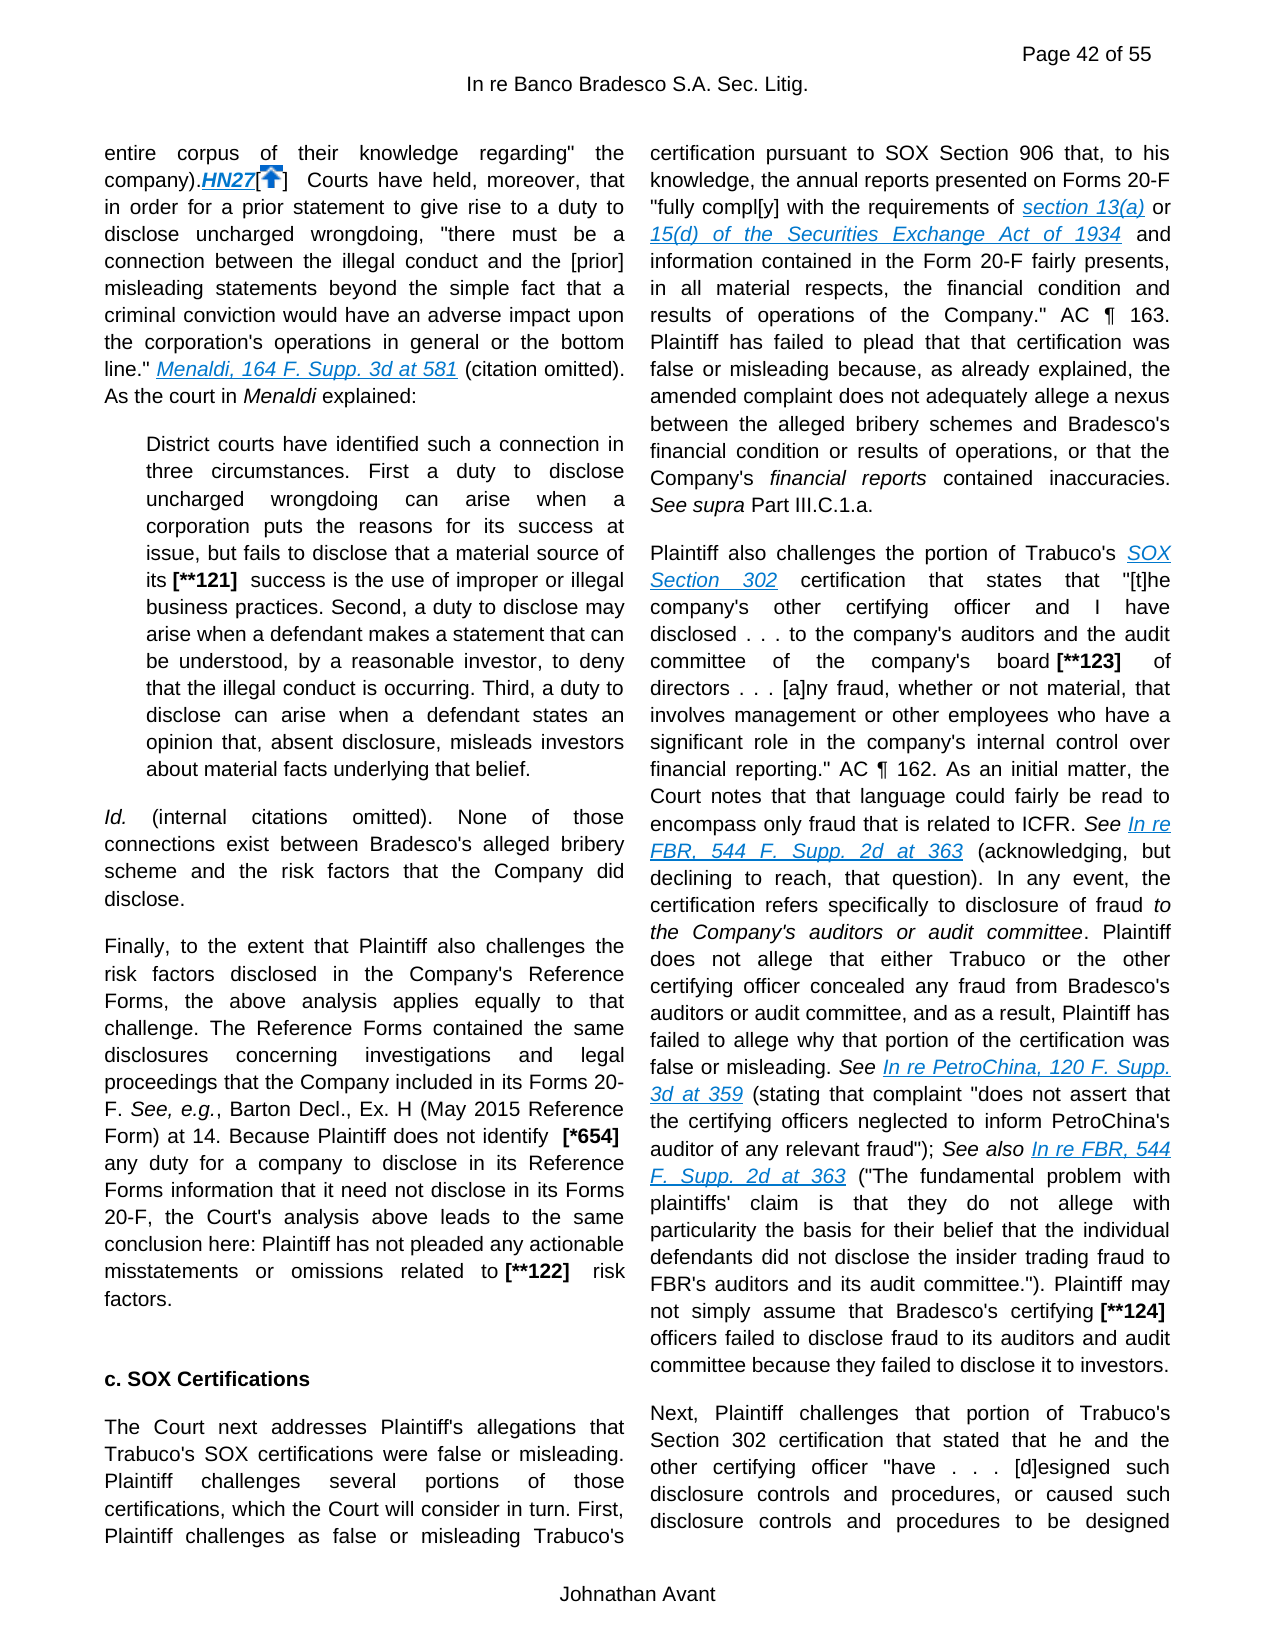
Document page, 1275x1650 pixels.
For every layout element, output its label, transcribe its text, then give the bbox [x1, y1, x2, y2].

picture [260, 165, 283, 188]
text District courts have identified such a connection in three circumstances. First a duty to disclose uncharged wrongdoing can arise when a corporation puts the reasons for its success at issue, but fails to disclose that a material source of its [**121] success is the use of improper or illegal business practices. Second, a duty to disclose may arise when a defendant makes a statement that can be understood, by a reasonable investor, to deny that the illegal conduct is occurring. Third, a duty to disclose can arise when a defendant states an opinion that, absent disclosure, misleads investors about material facts underlying that belief. [146, 429, 625, 781]
text c. SOX Certifications [104, 1335, 625, 1391]
text The Court next addresses Plaintiff's allegations that Trabuco's SOX certifications were false or misleading. Plaintiff challenges several portions of those certifications, which the Court will consider in turn. First, Plaintiff challenges as false or misleading Trabuco's certification pursuant to SOX Section 906 that, to his knowledge, the annual reports presented on Forms 20-F "fully compl[y] with the requirements of section 13(a) or 15(d) of the Securities Exchange Act of 1934 and information contained in the Form 20-F fairly presents, in all material respects, the financial condition and results of operations of the Company." AC ¶ 163. Plaintiff has failed to plead that that certification was false or misleading because, as already explained, the amended complaint does not adequately allege a nexus between the alleged bribery schemes and Bradesco's financial condition or results of operations, or that the Company's financial reports contained inaccuracies. See supra Part III.C.1.a. [104, 1412, 625, 1547]
text Id. (internal citations omitted). None of those connections exist between Bradesco's alleged bribery scheme and the risk factors that the Company did disclose. [104, 802, 625, 910]
text Separate and apart from the allegation that Bradesco breached an affirmative duty imposed by Item 3.D to disclose particular risk factors, Plaintiff appears to allege that the risk factors that were disclosed were rendered misleading [**120] by the underlying bribery schemes.16 That argument, to the extent it is a distinct one, was also addressed and rejected in City of Pontiac for the same reasons described above. See id. at 183-84; see also In re Morgan Stanley Info. Fund Sec. Litig., 592 F.3d 347, 365-66 (2d Cir. 2010) (rejecting argument that company's disclosures about their funds and investment strategy "triggered a clear duty to disclose all material information on the same or related subjects," and explaining that the "disclosures did not trigger a generalized duty requiring defendants to disclose the entire corpus of their knowledge regarding" the company).HN27[] Courts have held, moreover, that in order for a prior statement to give rise to a duty to disclose uncharged wrongdoing, "there must be a connection between the illegal conduct and the [prior] misleading statements beyond the simple fact that a criminal conviction would have an adverse impact upon the corporation's operations in general or the bottom line." Menaldi, 164 F. Supp. 3d at 581 (citation omitted). As the court in Menaldi explained: [104, 137, 625, 408]
text Plaintiff also challenges the portion of Trabuco's SOX Section 302 certification that states that "[t]he company's other certifying officer and I have disclosed . . . to the company's auditors and the audit committee of the company's board [**123] of directors . . . [a]ny fraud, whether or not material, that involves management or other employees who have a significant role in the company's internal control over financial reporting." AC ¶ 162. As an initial matter, the Court notes that that language could fairly be read to encompass only fraud that is related to ICFR. See In re FBR, 544 F. Supp. 2d at 363 (acknowledging, but declining to reach, that question). In any event, the certification refers specifically to disclosure of fraud to the Company's auditors or audit committee. Plaintiff does not allege that either Trabuco or the other certifying officer concealed any fraud from Bradesco's auditors or audit committee, and as a result, Plaintiff has failed to allege why that portion of the certification was false or misleading. See In re PetroChina, 120 F. Supp. 3d at 359 (stating that complaint "does not assert that the certifying officers neglected to inform PetroChina's auditor of any relevant fraud"); See also In re FBR, 544 F. Supp. 2d at 363 ("The fundamental problem with plaintiffs' claim is that they do not allege with particularity the basis for their belief that the individual defendants did not disclose the insider trading fraud to FBR's auditors and its audit committee."). Plaintiff may not simply assume that Bradesco's certifying [**124] officers failed to disclose fraud to its auditors and audit committee because they failed to disclose it to investors. [650, 537, 1171, 1377]
text The Court next addresses Plaintiff's allegations that Trabuco's SOX certifications were false or misleading. Plaintiff challenges several portions of those certifications, which the Court will consider in turn. First, Plaintiff challenges as false or misleading Trabuco's certification pursuant to SOX Section 906 that, to his knowledge, the annual reports presented on Forms 20-F "fully compl[y] with the requirements of section 13(a) or 15(d) of the Securities Exchange Act of 1934 and information contained in the Form 20-F fairly presents, in all material respects, the financial condition and results of operations of the Company." AC ¶ 163. Plaintiff has failed to plead that that certification was false or misleading because, as already explained, the amended complaint does not adequately allege a nexus between the alleged bribery schemes and Bradesco's financial condition or results of operations, or that the Company's financial reports contained inaccuracies. See supra Part III.C.1.a. [650, 137, 1171, 517]
text Finally, to the extent that Plaintiff also challenges the risk factors disclosed in the Company's Reference Forms, the above analysis applies equally to that challenge. The Reference Forms contained the same disclosures concerning investigations and legal proceedings that the Company included in its Forms 20-F. See, e.g., Barton Decl., Ex. H (May 2015 Reference Form) at 14. Because Plaintiff does not identify [*654] any duty for a company to disclose in its Reference Forms information that it need not disclose in its Forms 20-F, the Court's analysis above leads to the same conclusion here: Plaintiff has not pleaded any actionable misstatements or omissions related to [**122] risk factors. [104, 931, 625, 1310]
